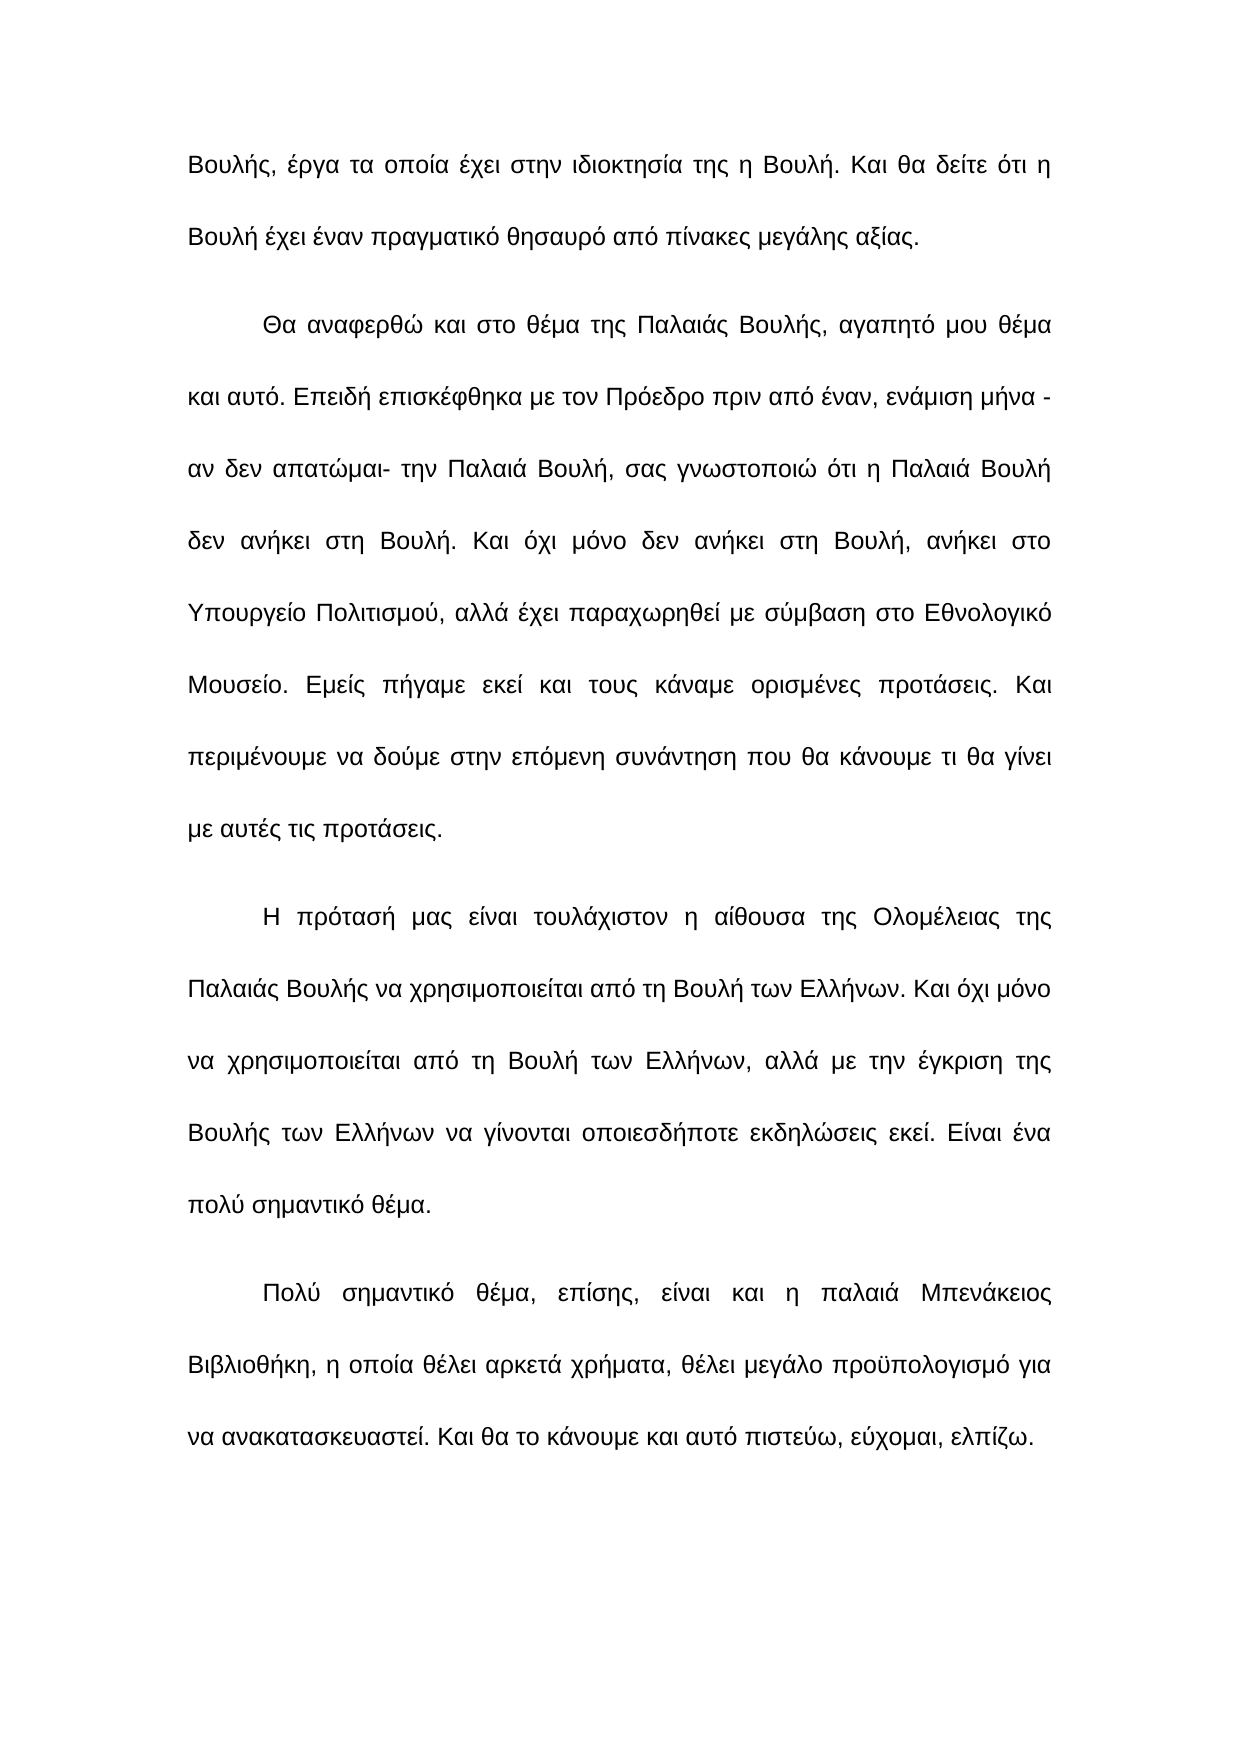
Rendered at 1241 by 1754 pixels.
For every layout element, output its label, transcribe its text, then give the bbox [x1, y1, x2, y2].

text Η πρότασή μας είναι τουλάχιστον η αίθουσα της Ολομέλειας της Παλαιάς Βουλής να χρησιμοποιείται από τη Βουλή των Ελλήνων. Και όχι μόνο να χρησιμοποιείται από τη Βουλή των Ελλήνων, αλλά με την έγκριση της Βουλής των Ελλήνων να γίνονται οποιεσδήποτε εκδηλώσεις εκεί. Είναι ένα πολύ σημαντικό θέμα. [187, 902, 1053, 1218]
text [187, 150, 1053, 251]
text Θα αναφερθώ και στο θέμα της Παλαιάς Βουλής, αγαπητό μου θέμα και αυτό. Επειδή επισκέφθηκα με τον Πρόεδρο πριν από έναν, ενάμιση μήνα -αν δεν απατώμαι- την Παλαιά Βουλή, σας γνωστοποιώ ότι η Παλαιά Βουλή δεν ανήκει στη Βουλή. Και όχι μόνο δεν ανήκει στη Βουλή, ανήκει στο Υπουργείο Πολιτισμού, αλλά έχει παραχωρηθεί με σύμβαση στο Εθνολογικό Μουσείο. Εμείς πήγαμε εκεί και τους κάναμε ορισμένες προτάσεις. Και περιμένουμε να δούμε στην επόμενη συνάντηση που θα κάνουμε τι θα γίνει με αυτές τις προτάσεις. [187, 310, 1053, 842]
text Πολύ σημαντικό θέμα, επίσης, είναι και η παλαιά Μπενάκειος Βιβλιοθήκη, η οποία θέλει αρκετά χρήματα, θέλει μεγάλο προϋπολογισμό για να ανακατασκευαστεί. Και θα το κάνουμε και αυτό πιστεύω, εύχομαι, ελπίζω. [187, 1278, 1053, 1451]
